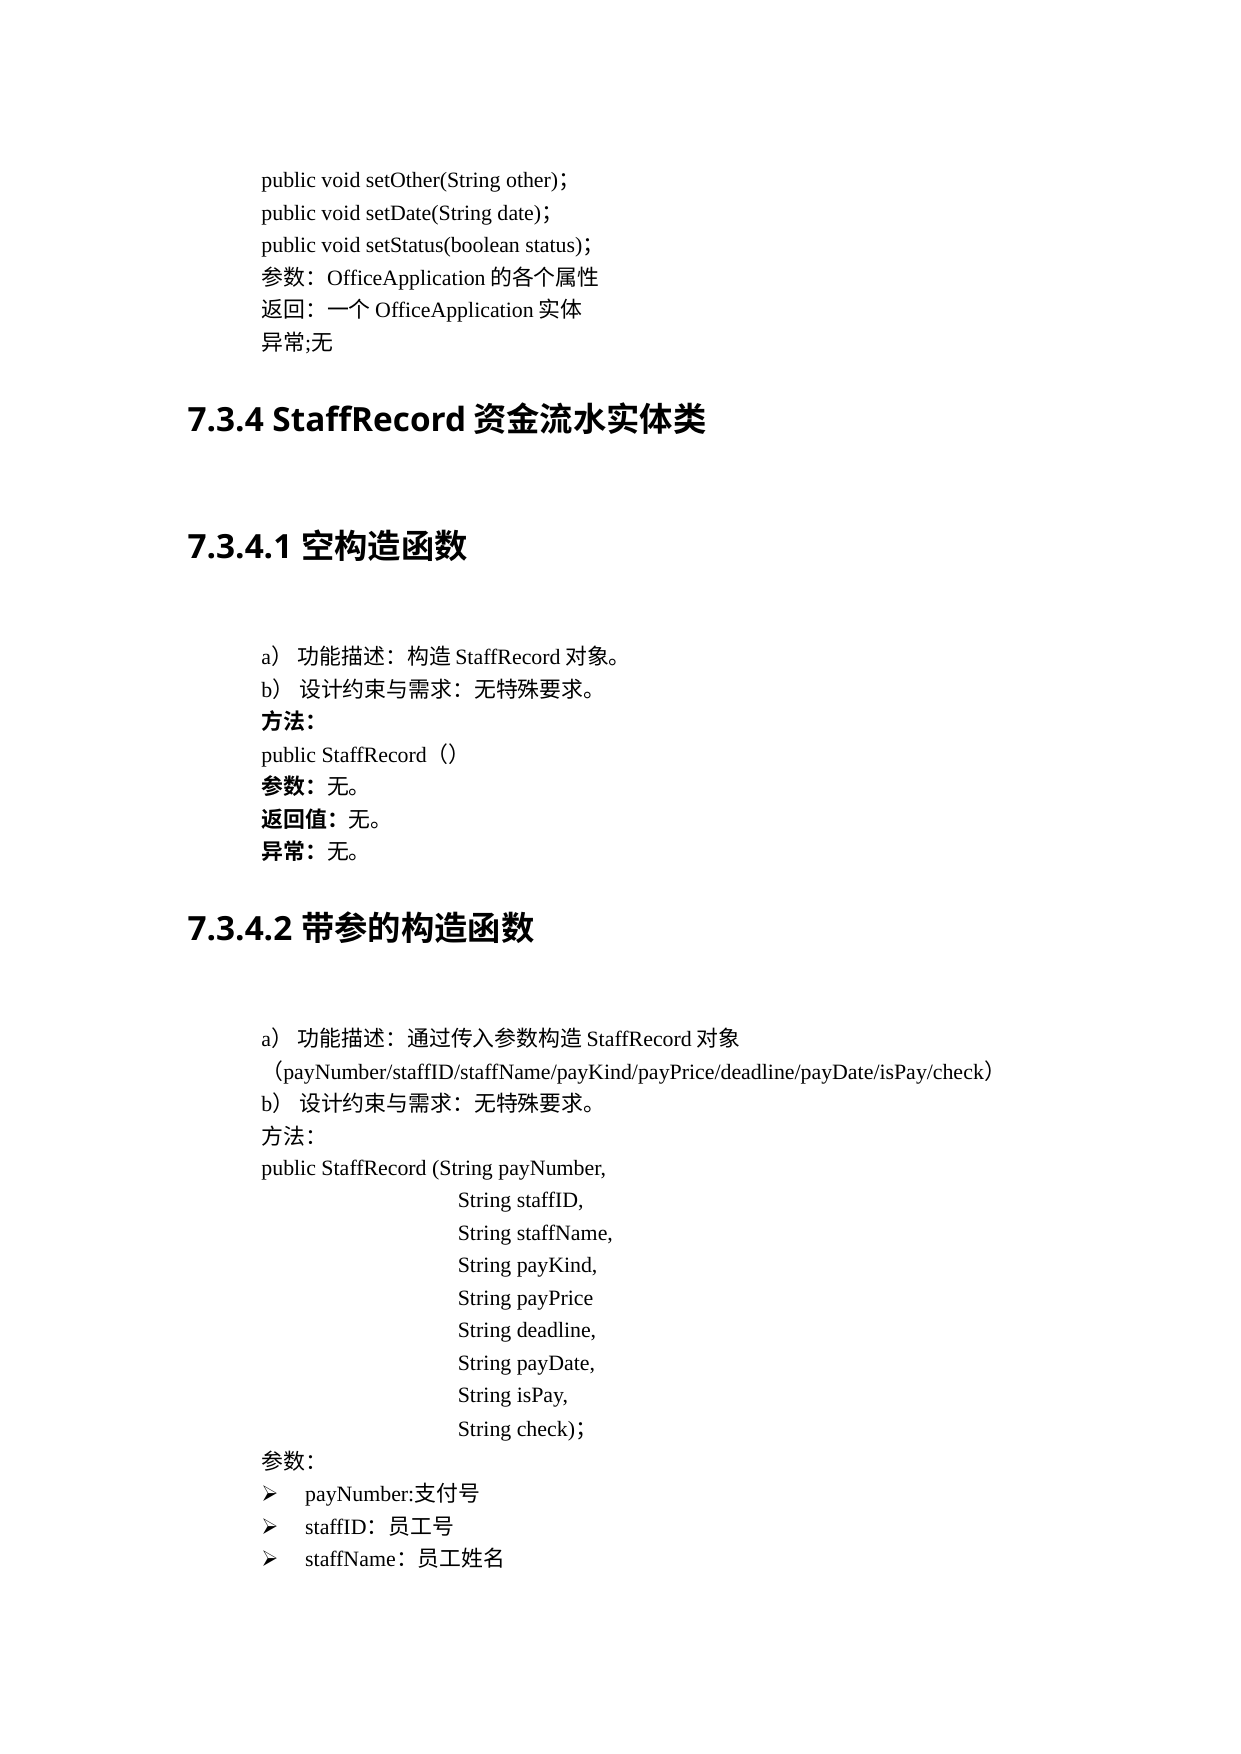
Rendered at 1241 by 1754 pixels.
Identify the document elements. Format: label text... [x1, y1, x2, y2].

text public StaffRecord (String payNumber, [261, 1151, 1053, 1183]
text 异常：无。 [261, 834, 1053, 866]
text String isPay, [436, 1378, 1053, 1411]
text 参数：无。 [261, 769, 1053, 801]
text a） 功能描述：构造StaffRecord对象。 [261, 639, 1053, 671]
text public void setStatus(boolean status)； [261, 227, 1053, 259]
text 参数： [261, 1443, 1053, 1476]
text a） 功能描述：通过传入参数构造StaffRecord对象（payNumber/staffID/staffName/payKind/payPrice/deadline/payDate/isPay/check） [261, 1021, 1053, 1086]
text String staffName, [436, 1216, 1053, 1248]
list payNumber:支付号 [261, 1476, 1053, 1508]
list staffName：员工姓名 [261, 1541, 1053, 1573]
text b） 设计约束与需求：无特殊要求。 [261, 1086, 1053, 1118]
text 参数：OfficeApplication的各个属性 [261, 259, 1053, 292]
subtitle 7.3.4.1 空构造函数 [187, 511, 1053, 576]
text public StaffRecord（） [261, 736, 1053, 769]
text public void setDate(String date)； [261, 194, 1053, 227]
text String payDate, [436, 1346, 1053, 1378]
text 异常;无 [261, 324, 1053, 357]
text 方法： [261, 1118, 1053, 1151]
text 方法： [261, 704, 1053, 736]
text String payPrice [436, 1281, 1053, 1313]
text String staffID, [436, 1183, 1053, 1216]
subtitle 7.3.4 StaffRecord资金流水实体类 [187, 384, 1053, 449]
text 返回：一个OfficeApplication实体 [261, 292, 1053, 324]
text String check)； [436, 1411, 1053, 1443]
subtitle 7.3.4.2 带参的构造函数 [187, 893, 1053, 958]
text 返回值：无。 [261, 801, 1053, 834]
text String deadline, [436, 1313, 1053, 1346]
text String payKind, [436, 1248, 1053, 1281]
list staffID：员工号 [261, 1508, 1053, 1541]
text b） 设计约束与需求：无特殊要求。 [261, 671, 1053, 704]
text public void setOther(String other)； [261, 162, 1053, 194]
